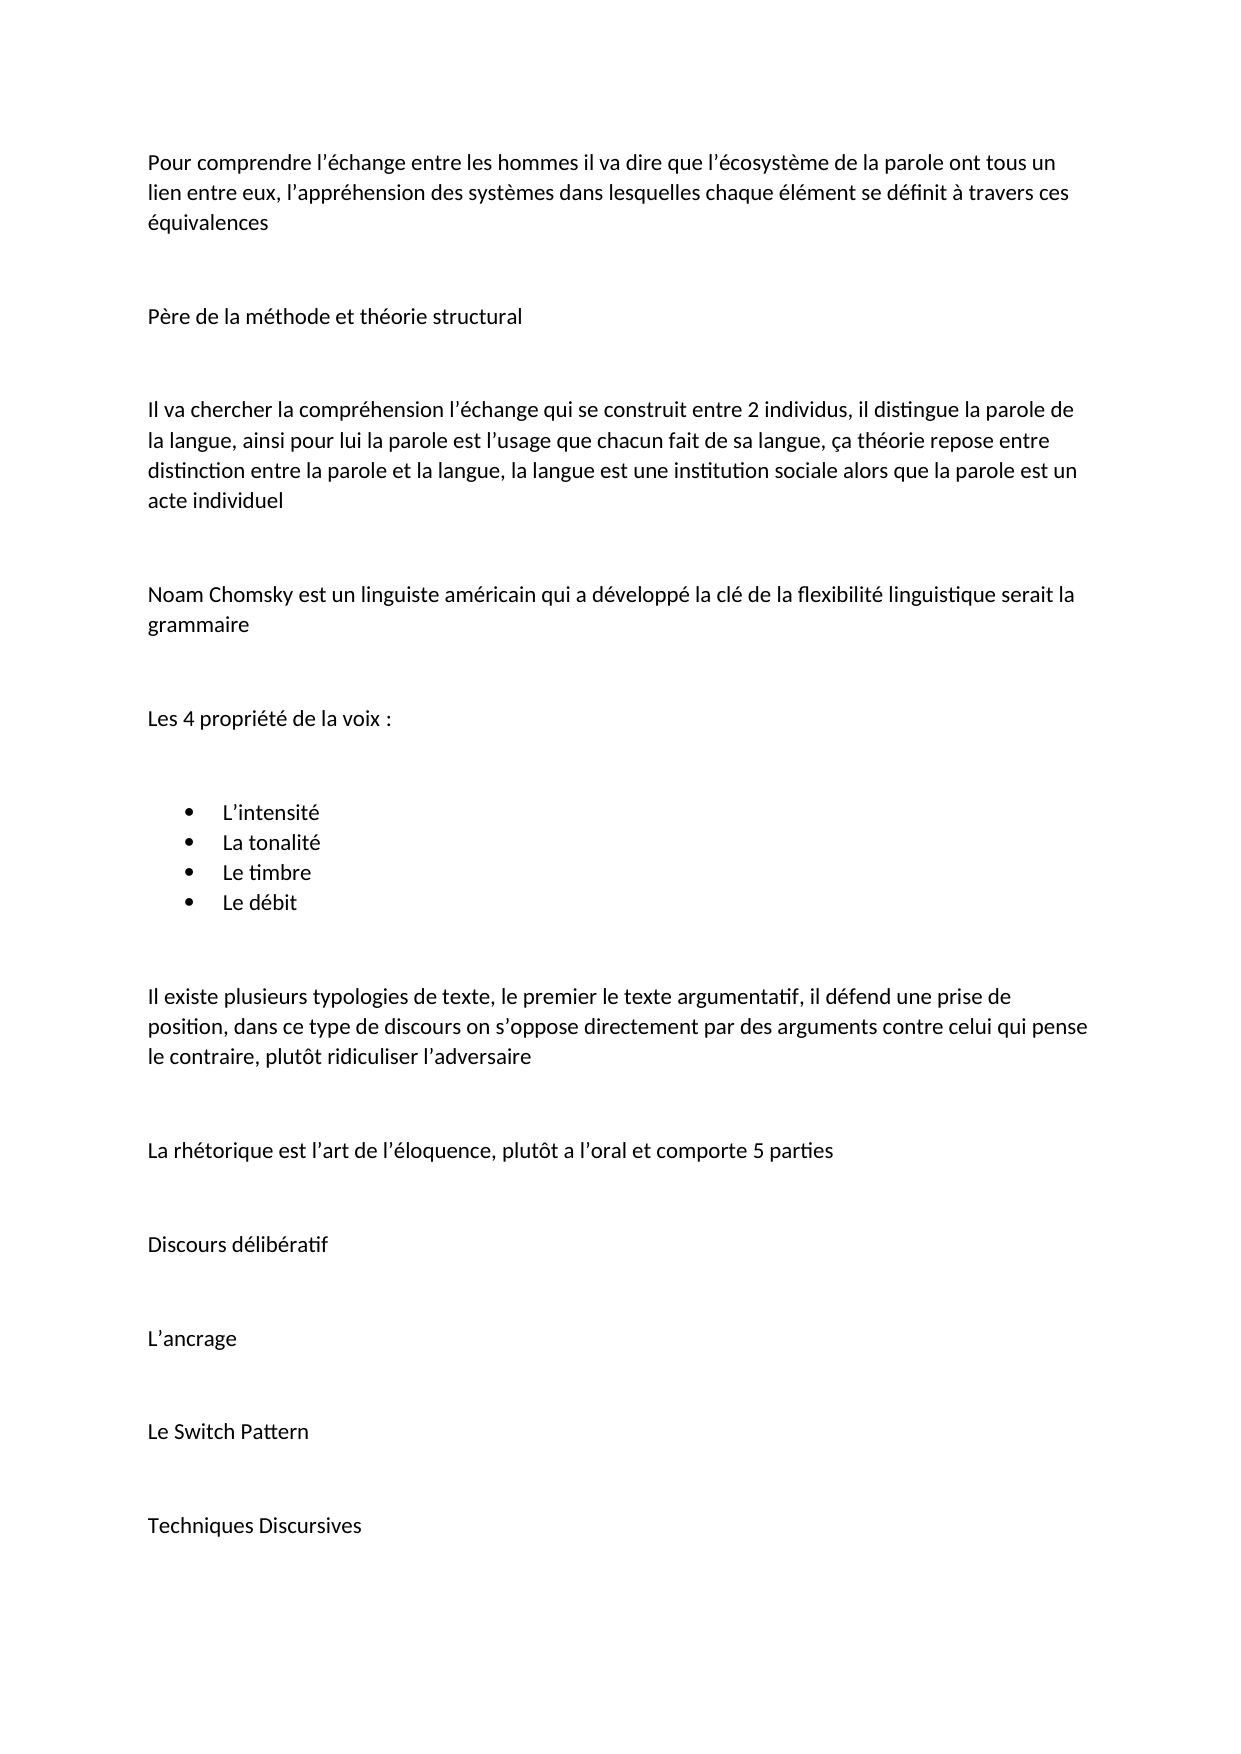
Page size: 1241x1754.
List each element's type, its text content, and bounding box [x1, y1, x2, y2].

list L’intensité [185, 798, 1093, 826]
text La rhétorique est l’art de l’éloquence, plutôt a l’oral et comporte 5 parties [148, 1136, 1093, 1164]
text Les 4 propriété de la voix : [148, 704, 1093, 732]
list La tonalité [185, 828, 1093, 856]
text Le Switch Pattern [148, 1417, 1093, 1445]
text L’ancrage [148, 1324, 1093, 1352]
list Le timbre [185, 858, 1093, 886]
list Le débit [185, 888, 1093, 916]
text Discours délibératif [148, 1230, 1093, 1258]
text Il va chercher la compréhension l’échange qui se construit entre 2 individus, il distingue la parole de la langue, ainsi pour lui la parole est l’usage que chacun fait de sa langue, ça théorie repose entre distinction entre la parole et la langue, la langue est une institution sociale alors que la parole est un acte individuel [148, 396, 1093, 514]
text Techniques Discursives [148, 1511, 1093, 1539]
text Pour comprendre l’échange entre les hommes il va dire que l’écosystème de la parole ont tous un lien entre eux, l’appréhension des systèmes dans lesquelles chaque élément se définit à travers ces équivalences [148, 148, 1093, 236]
text Père de la méthode et théorie structural [148, 302, 1093, 330]
text Noam Chomsky est un linguiste américain qui a développé la clé de la flexibilité linguistique serait la grammaire [148, 580, 1093, 638]
text Il existe plusieurs typologies de texte, le premier le texte argumentatif, il défend une prise de position, dans ce type de discours on s’oppose directement par des arguments contre celui qui pense le contraire, plutôt ridiculiser l’adversaire [148, 982, 1093, 1070]
